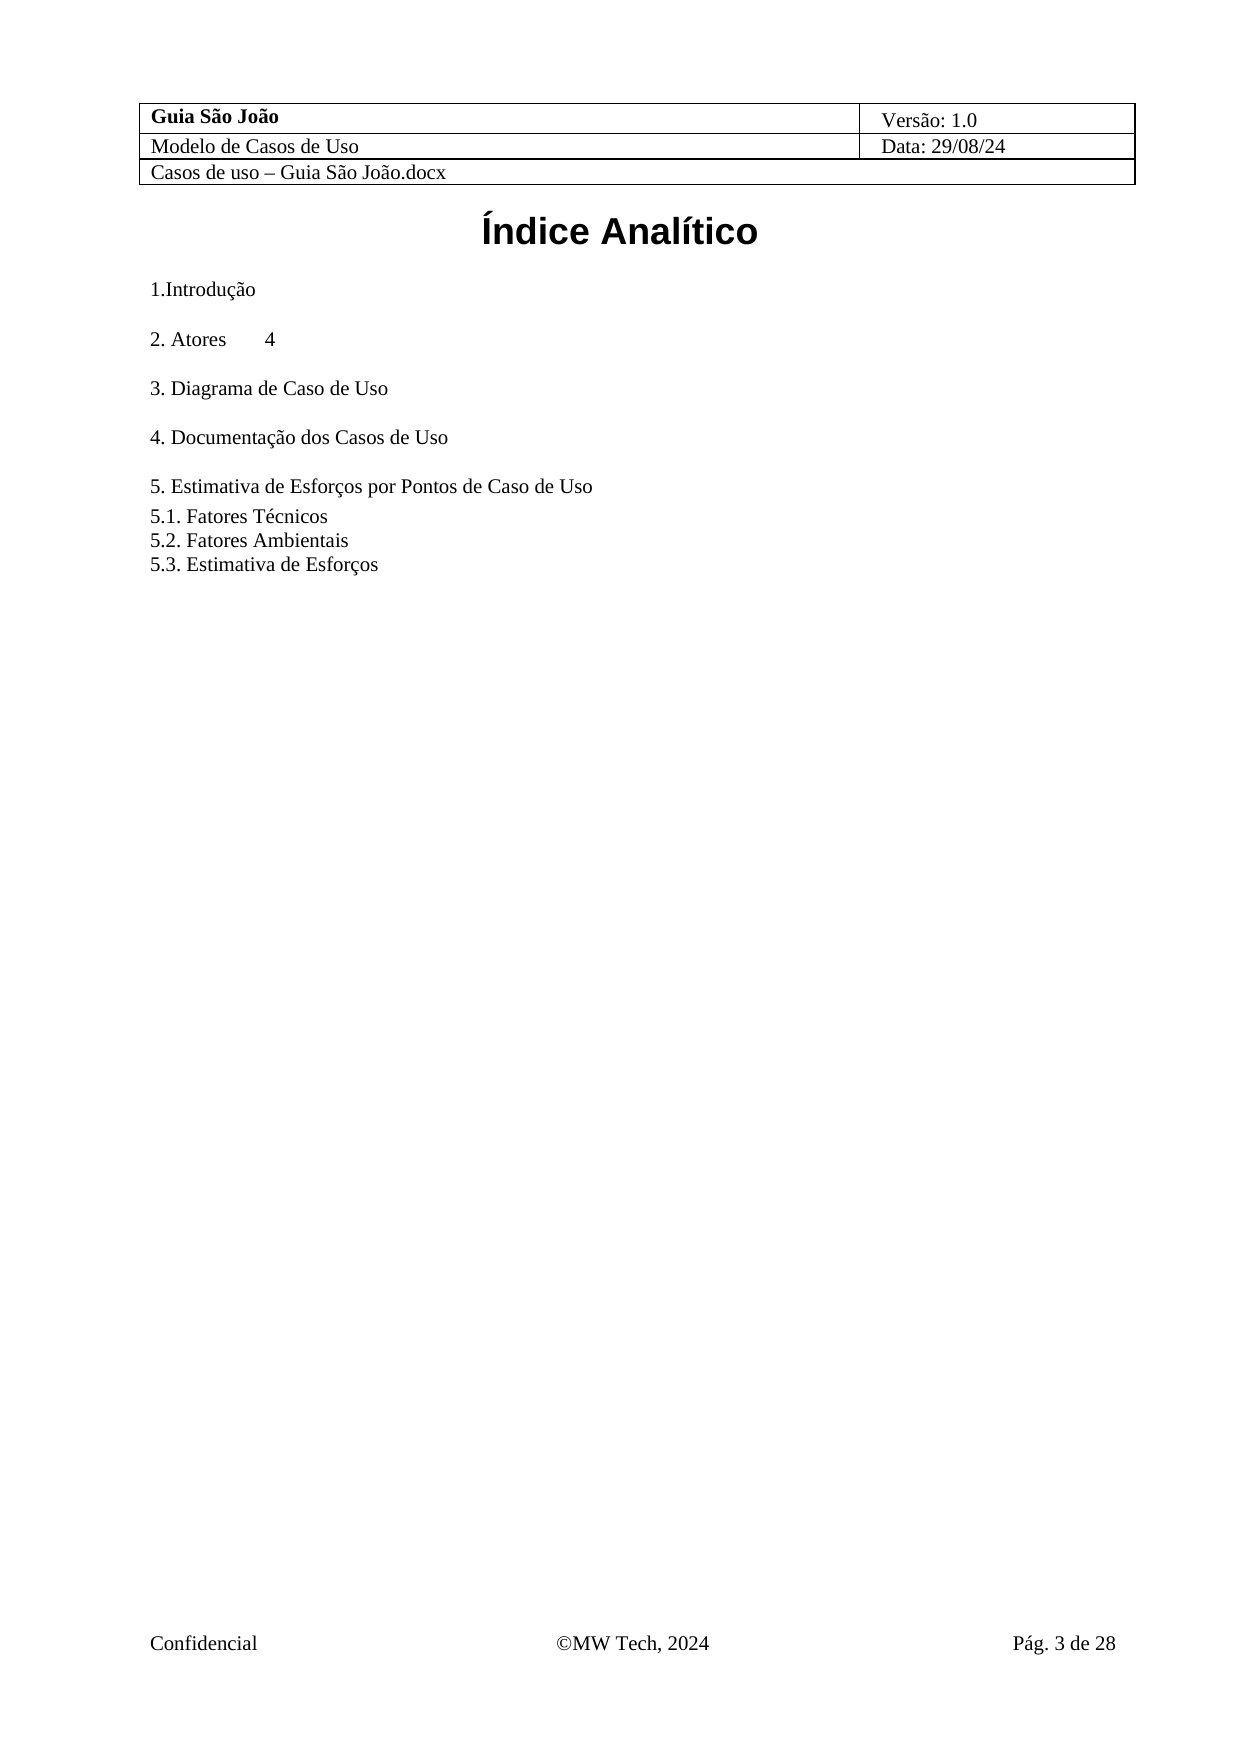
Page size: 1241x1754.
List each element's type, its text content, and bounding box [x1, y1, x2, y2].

text Índice Analítico [150, 209, 1090, 252]
